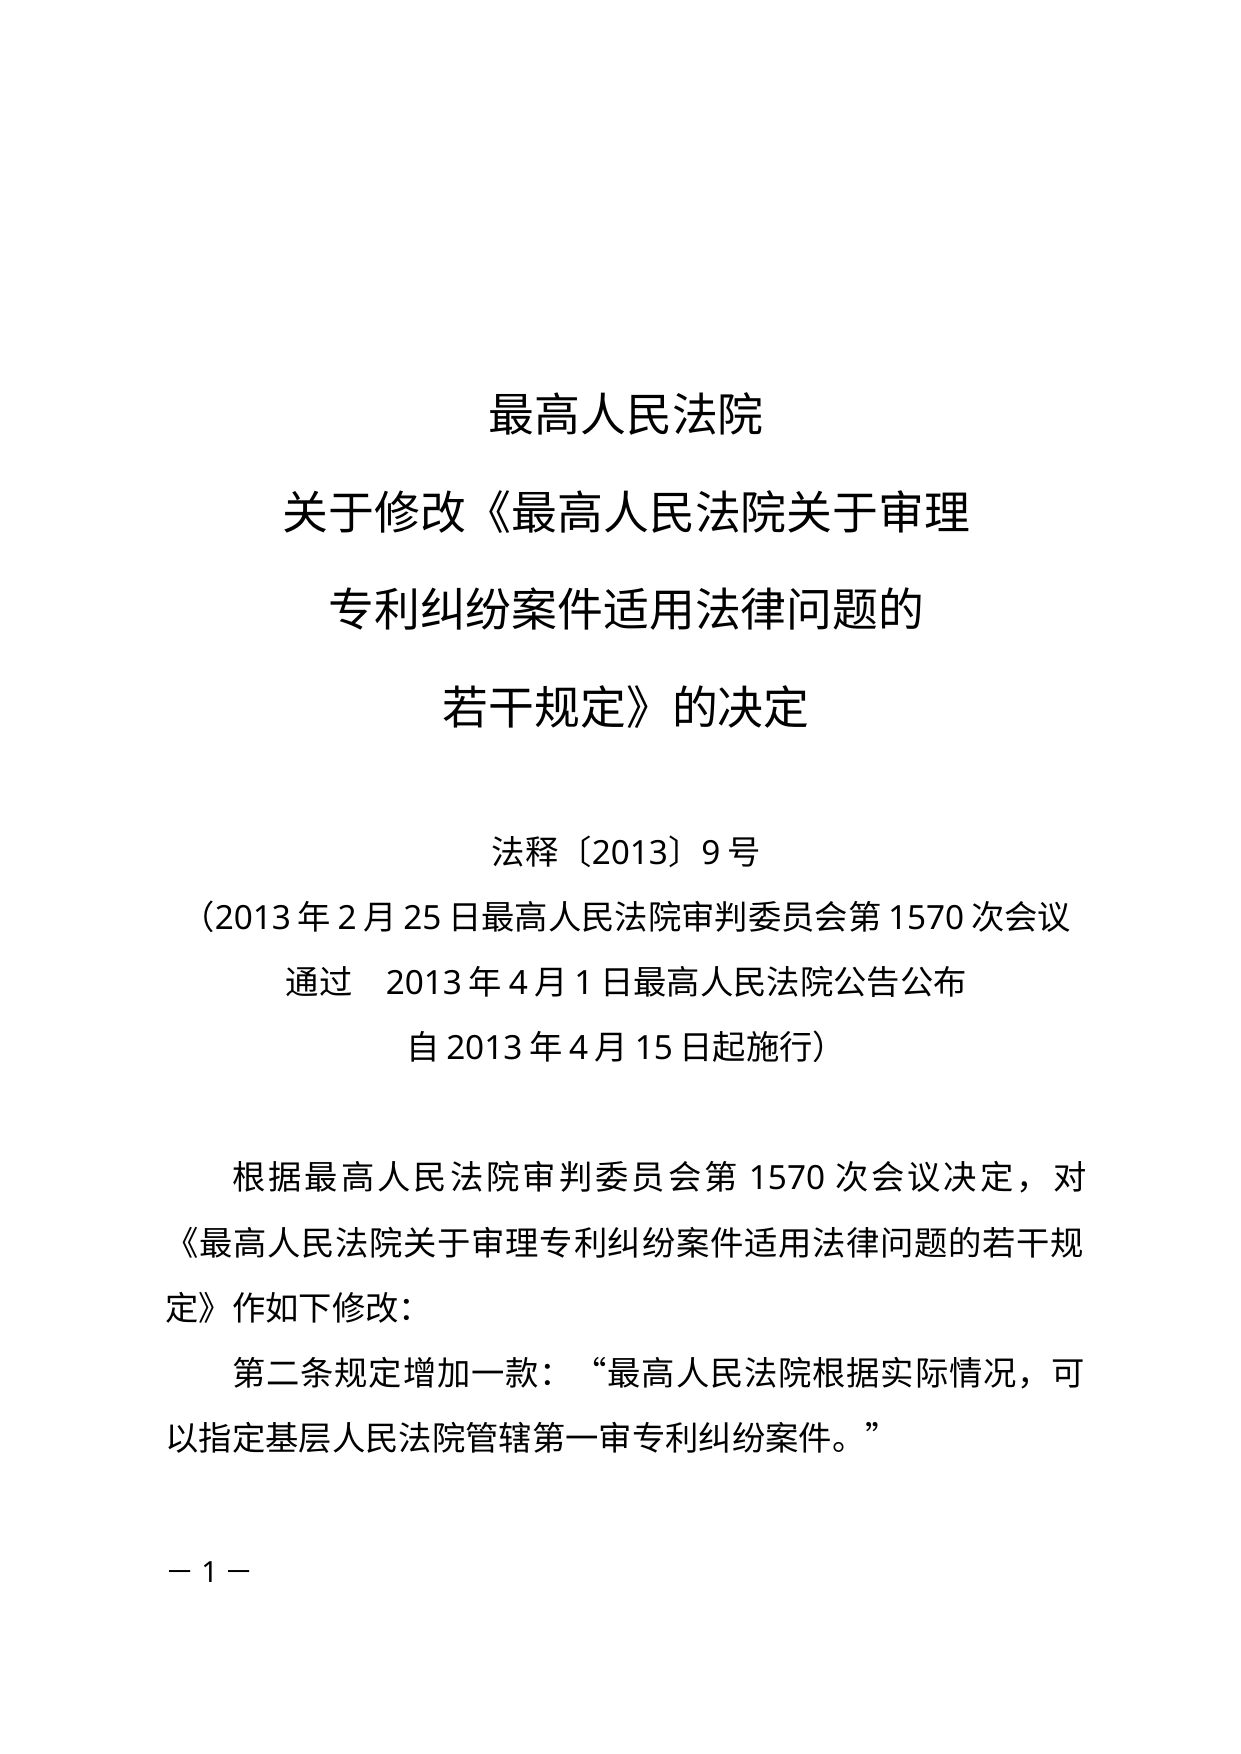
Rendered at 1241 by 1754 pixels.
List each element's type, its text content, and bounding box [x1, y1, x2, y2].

text 关于修改《最高人民法院关于审理 [165, 460, 1087, 558]
text 专利纠纷案件适用法律问题的 [165, 558, 1087, 655]
text 最高人民法院 [165, 363, 1087, 460]
text （2013年2月25日最高人民法院审判委员会第1570次会议 [165, 883, 1087, 948]
text 若干规定》的决定 [165, 655, 1087, 753]
text 根据最高人民法院审判委员会第1570次会议决定，对《最高人民法院关于审理专利纠纷案件适用法律问题的若干规定》作如下修改： [165, 1143, 1087, 1338]
text 第二条规定增加一款：“最高人民法院根据实际情况，可以指定基层人民法院管辖第一审专利纠纷案件。” [165, 1338, 1087, 1468]
text 法释〔2013〕9号 [165, 818, 1087, 883]
text 通过 2013年4月1日最高人民法院公告公布 [165, 948, 1087, 1013]
text 自2013年4月15日起施行） [165, 1013, 1087, 1078]
